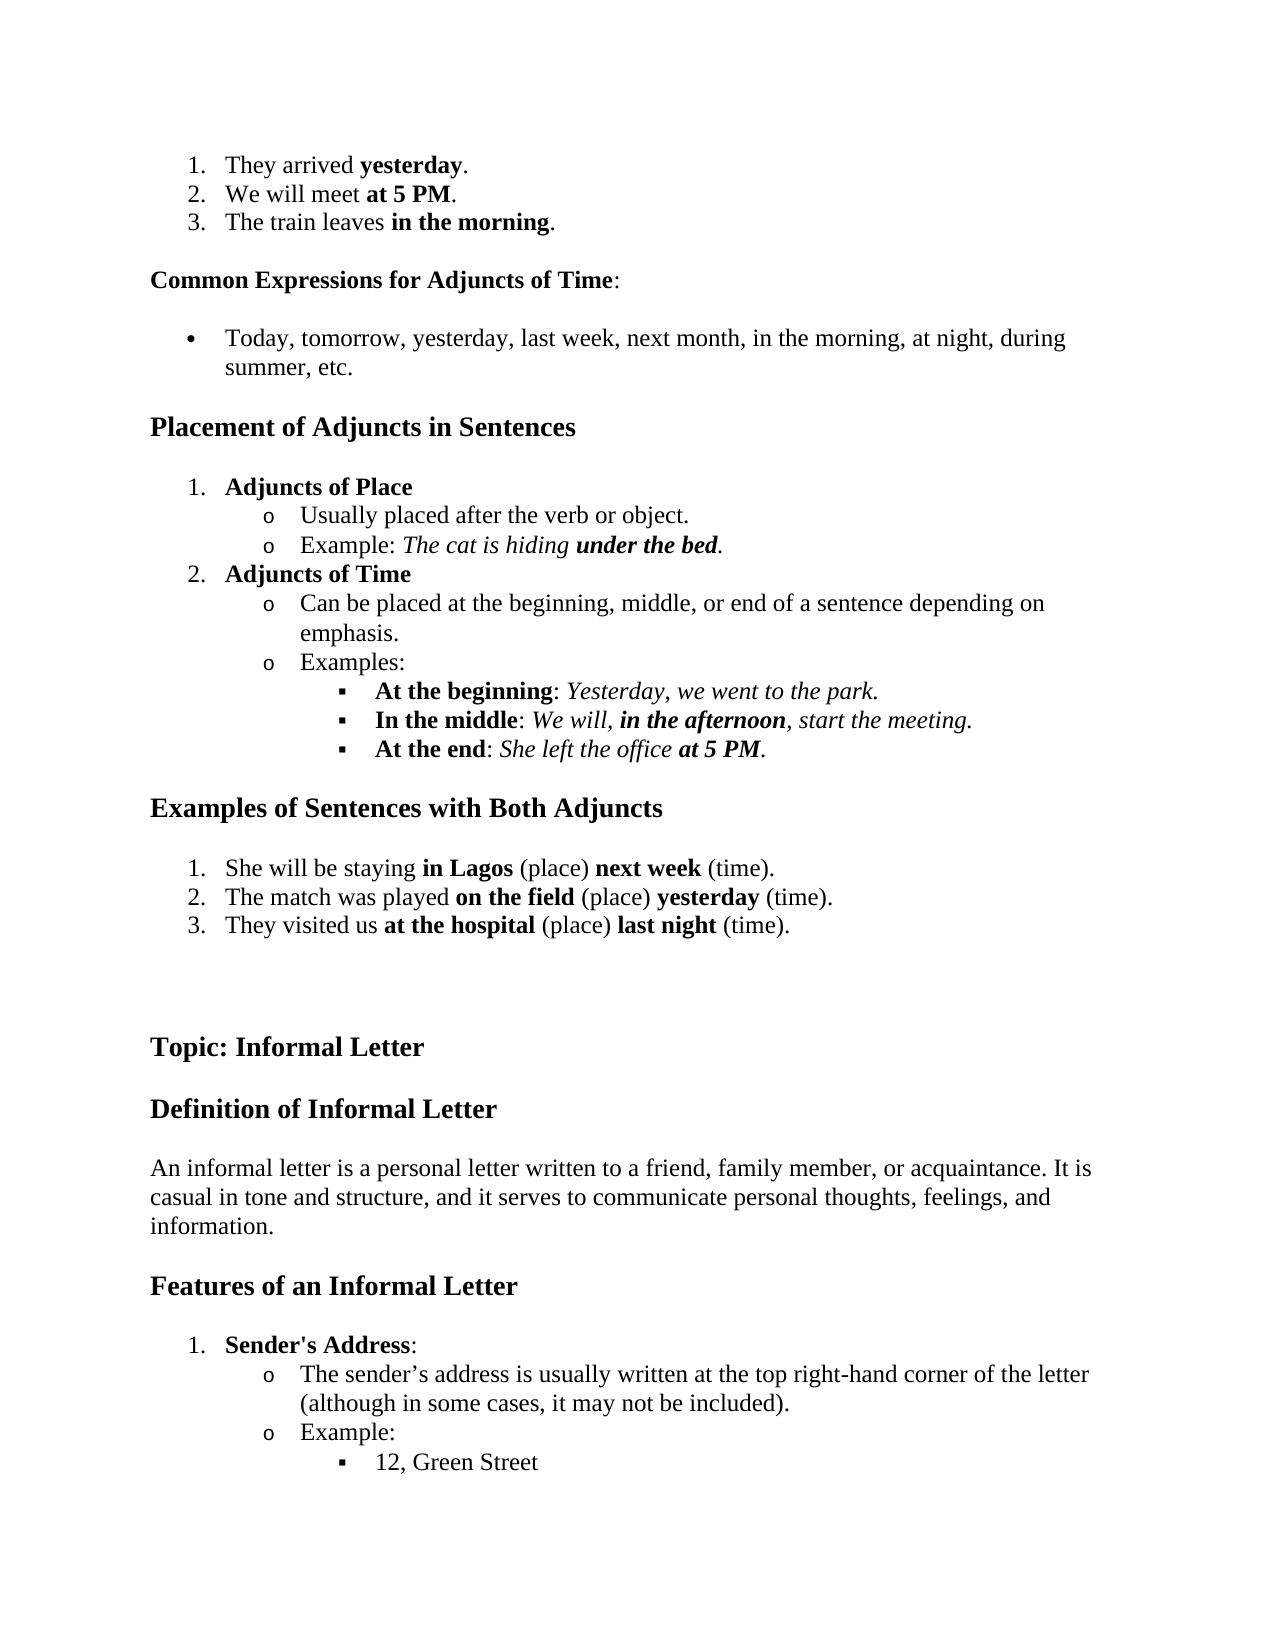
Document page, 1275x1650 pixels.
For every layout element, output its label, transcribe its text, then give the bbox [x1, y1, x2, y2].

list She will be staying in Lagos (place) next week (time). [187, 853, 1125, 882]
text Placement of Adjuncts in Sentences [150, 410, 1125, 442]
list Example: The cat is hiding under the bed. [262, 530, 1125, 559]
text Topic: Informal Letter [150, 1030, 1125, 1062]
list They visited us at the hospital (place) last night (time). [187, 911, 1125, 939]
list Sender's Address: [187, 1330, 1125, 1359]
text Features of an Informal Letter [150, 1269, 1125, 1301]
list Adjuncts of Place [187, 472, 1125, 500]
list In the middle: We will, in the afternoon, start the meeting. [337, 705, 1125, 734]
list At the beginning: Yesterday, we went to the park. [337, 676, 1125, 705]
list The match was played on the field (place) yesterday (time). [187, 882, 1125, 911]
list We will meet at 5 PM. [187, 179, 1125, 207]
text Definition of Informal Letter [150, 1092, 1125, 1124]
list The sender’s address is usually written at the top right-hand corner of the letter (although in some cases, it may not be included). [262, 1359, 1125, 1417]
list Examples: [262, 647, 1125, 676]
list Adjuncts of Time [187, 559, 1125, 588]
list Usually placed after the verb or object. [262, 500, 1125, 530]
text Common Expressions for Adjuncts of Time: [150, 265, 1125, 294]
list Example: [262, 1417, 1125, 1447]
text Examples of Sentences with Both Adjuncts [150, 792, 1125, 824]
list The train leaves in the morning. [187, 207, 1125, 236]
list 12, Green Street [337, 1447, 1125, 1476]
list At the end: She left the office at 5 PM. [337, 734, 1125, 762]
text An informal letter is a personal letter written to a friend, family member, or acquaintance. It is casual in tone and structure, and it serves to communicate personal thoughts, feelings, and information. [150, 1153, 1125, 1239]
list Today, tomorrow, yesterday, last week, next month, in the morning, at night, during summer, etc. [187, 323, 1125, 381]
list They arrived yesterday. [187, 150, 1125, 179]
list Can be placed at the beginning, middle, or end of a sentence depending on emphasis. [262, 588, 1125, 647]
